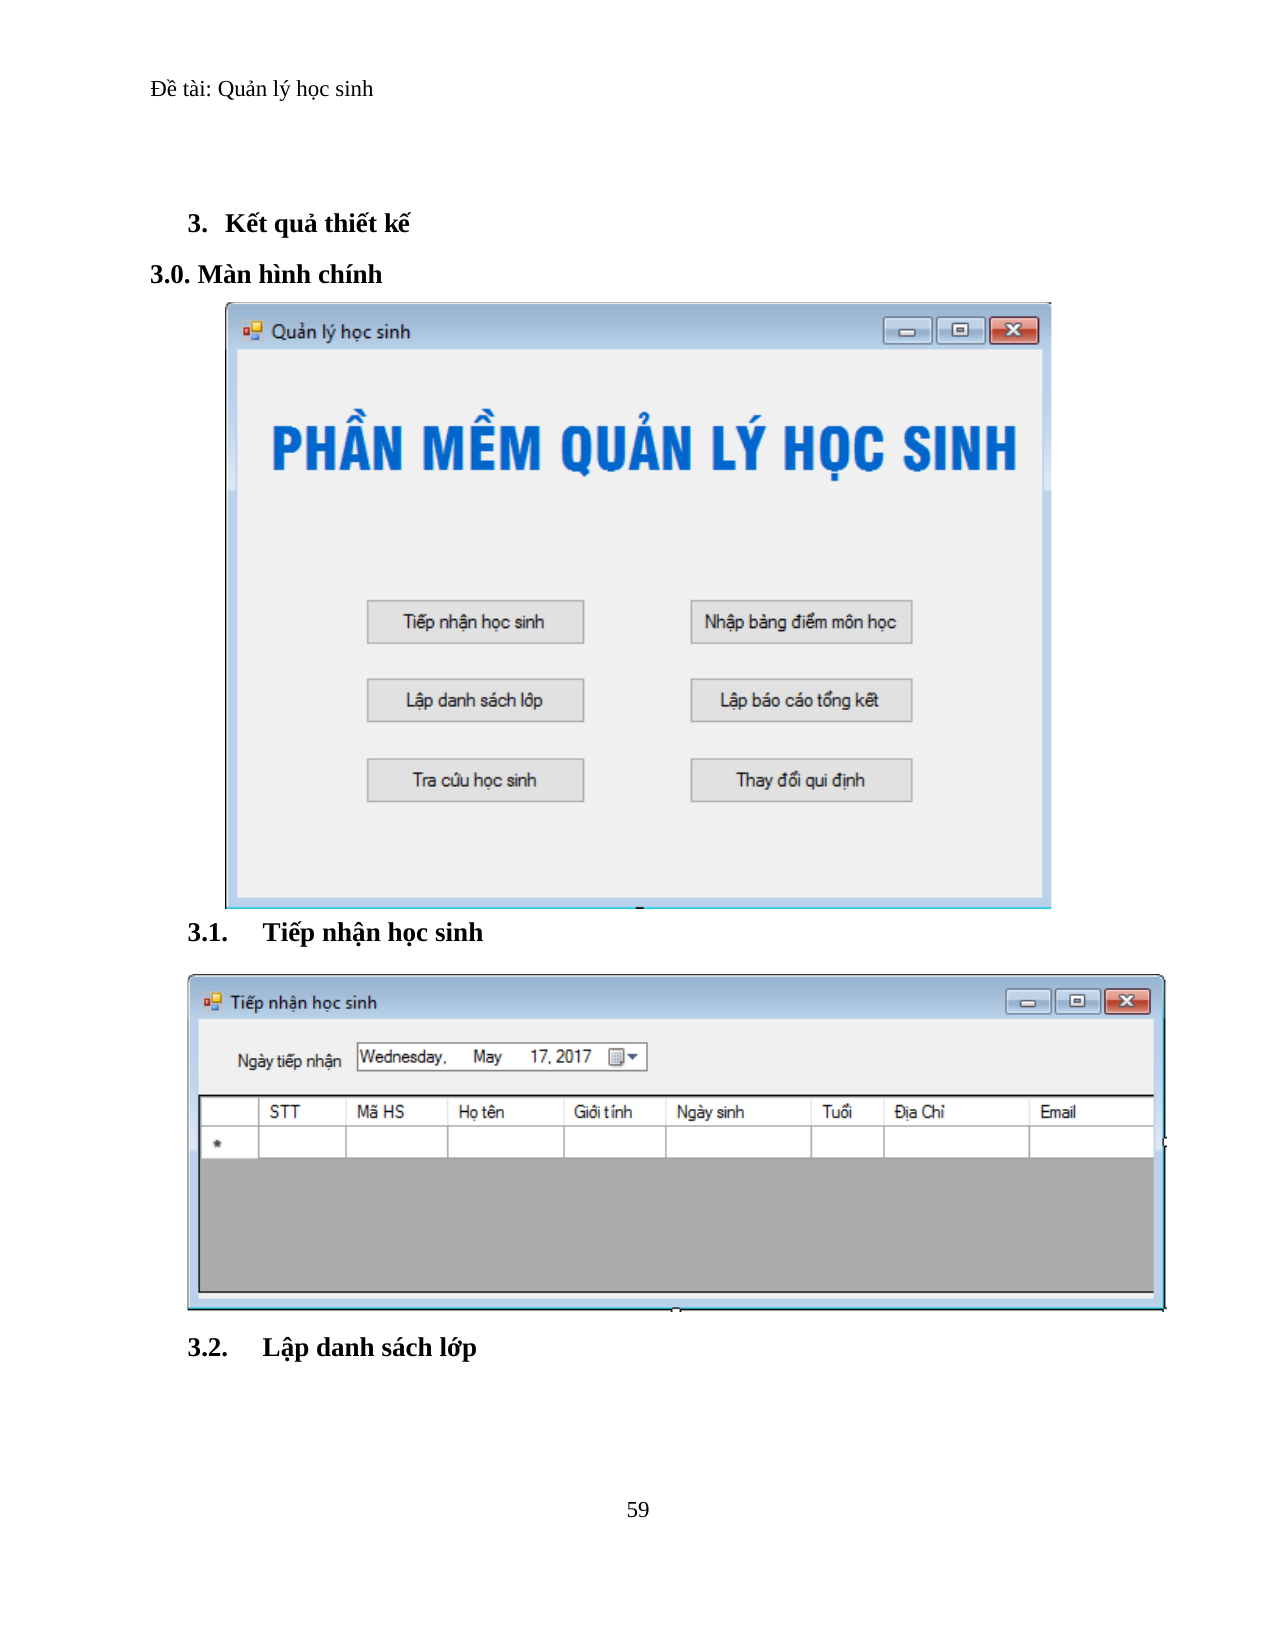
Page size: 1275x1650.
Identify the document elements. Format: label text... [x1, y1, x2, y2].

picture [225, 302, 1052, 909]
subtitle Màn hình chính [150, 258, 1225, 289]
picture [187, 974, 1167, 1312]
subtitle Kết quả thiết kế [187, 208, 1225, 239]
